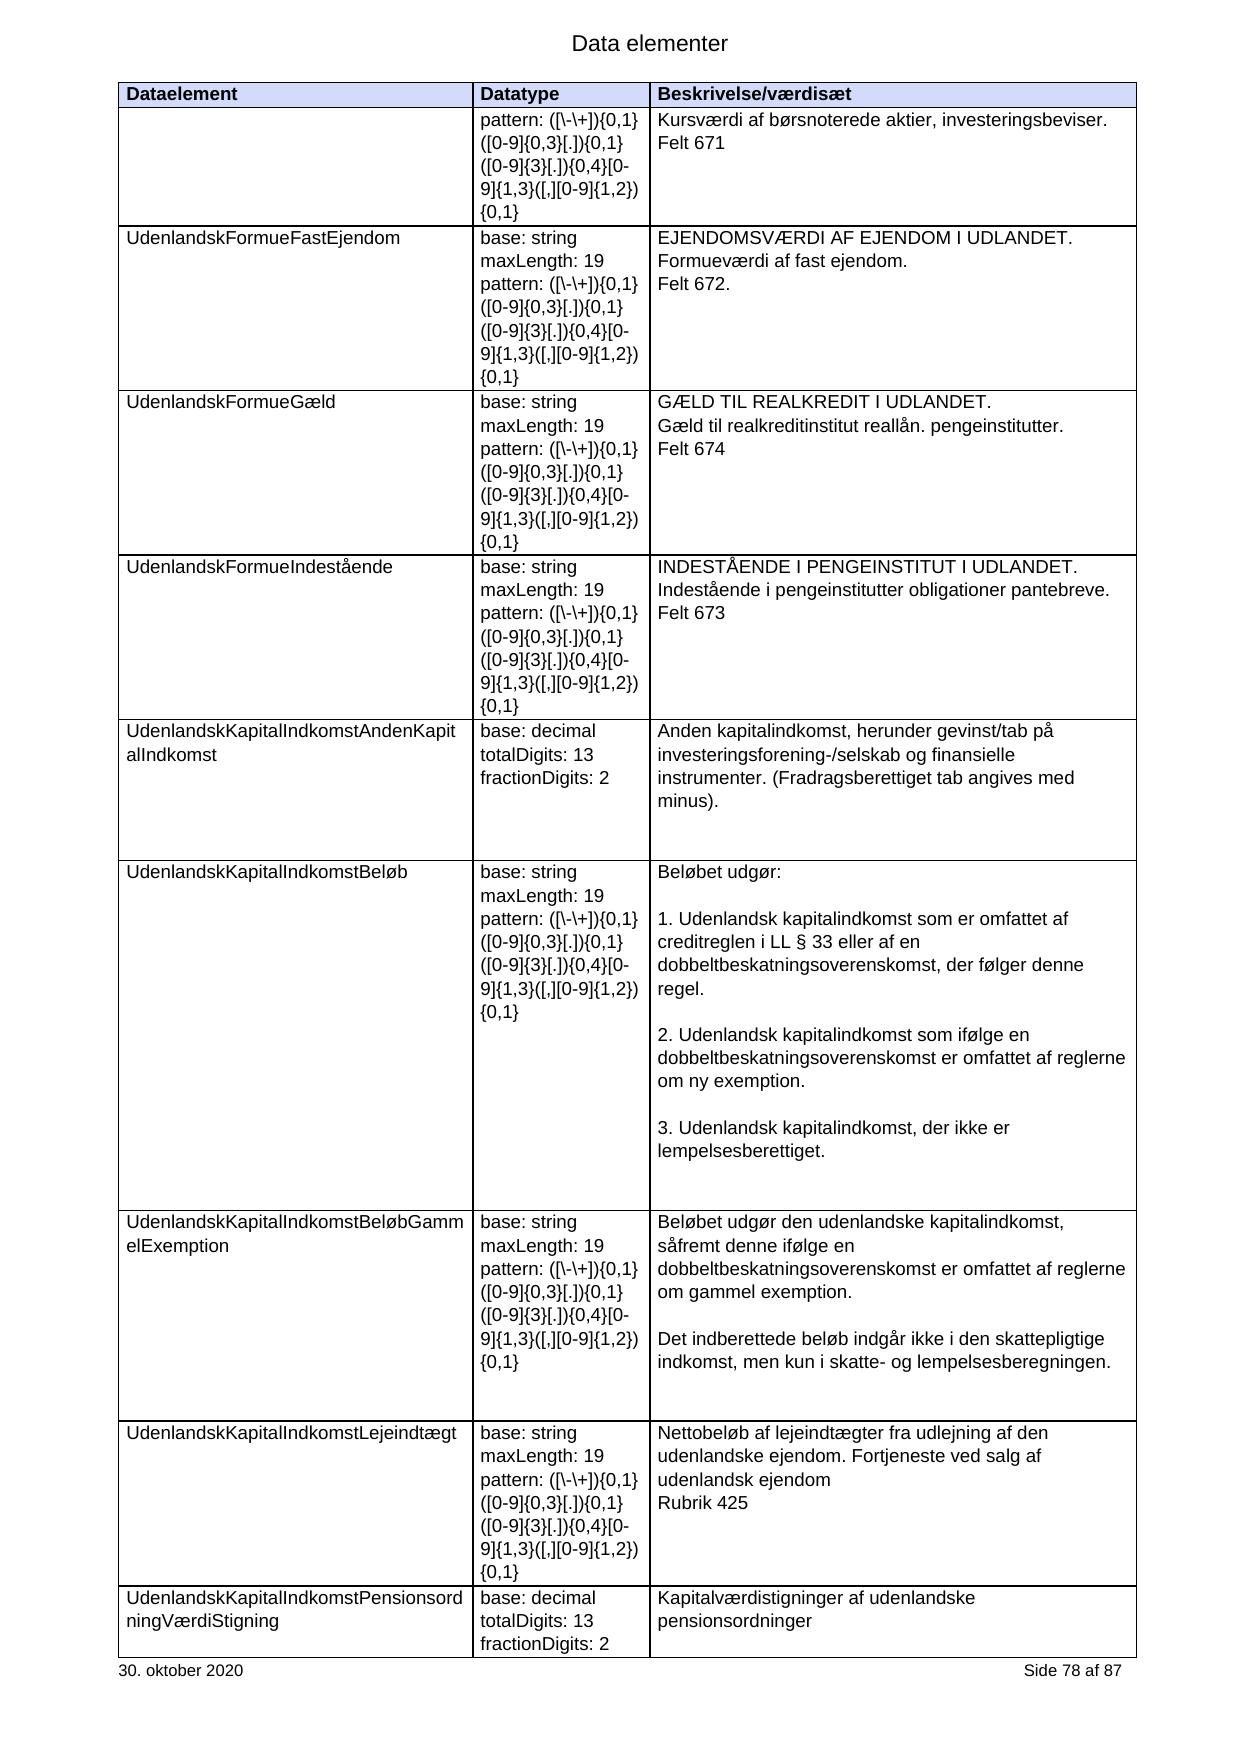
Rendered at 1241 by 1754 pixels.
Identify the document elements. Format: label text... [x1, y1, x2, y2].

table_cell base: decimal totalDigits: 13 fractionDigits: 2 [474, 720, 649, 860]
table_cell Beløbet udgør: 1. Udenlandsk kapitalindkomst som er omfattet af creditreglen i LL § 33 eller af en dobbeltbeskatningsoverenskomst, der følger denne regel. 2. Udenlandsk kapitalindkomst som ifølge en dobbeltbeskatningsoverenskomst er omfattet af reglerne om ny exemption. 3. Udenlandsk kapitalindkomst, der ikke er lempelsesberettiget. [651, 861, 1136, 1210]
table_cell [651, 108, 1136, 225]
table_header Datatype [474, 83, 649, 107]
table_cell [119, 1587, 472, 1657]
table_cell Anden kapitalindkomst, herunder gevinst/tab på investeringsforening-/selskab og finansielle instrumenter. (Fradragsberettiget tab angives med minus). [651, 720, 1136, 860]
table_cell UdenlandskKapitalIndkomstBeløb [119, 861, 472, 1210]
table_cell INDESTÅENDE I PENGEINSTITUT I UDLANDET. Indestående i pengeinstitutter obligationer pantebreve. Felt 673 [651, 556, 1136, 719]
table_cell UdenlandskKapitalIndkomstLejeindtægt [119, 1422, 472, 1585]
table_cell GÆLD TIL REALKREDIT I UDLANDET. Gæld til realkreditinstitut reallån. pengeinstitutter. Felt 674 [651, 391, 1136, 554]
table_cell base: string maxLength: 19 pattern: ([\-\+]){0,1}([0-9]{0,3}[.]){0,1}([0-9]{3}[.]){0,4}[0-9]{1,3}([,][0-9]{1,2}){0,1} [474, 227, 649, 389]
table_cell Nettobeløb af lejeindtægter fra udlejning af den udenlandske ejendom. Fortjeneste ved salg af udenlandsk ejendom Rubrik 425 [651, 1422, 1136, 1585]
table_cell base: string maxLength: 19 pattern: ([\-\+]){0,1}([0-9]{0,3}[.]){0,1}([0-9]{3}[.]){0,4}[0-9]{1,3}([,][0-9]{1,2}){0,1} [474, 1211, 649, 1420]
table_cell Beløbet udgør den udenlandske kapitalindkomst, såfremt denne ifølge en dobbeltbeskatningsoverenskomst er omfattet af reglerne om gammel exemption. Det indberettede beløb indgår ikke i den skattepligtige indkomst, men kun i skatte- og lempelsesberegningen. [651, 1211, 1136, 1420]
table_header Dataelement [119, 83, 472, 107]
table_cell base: string maxLength: 19 pattern: ([\-\+]){0,1}([0-9]{0,3}[.]){0,1}([0-9]{3}[.]){0,4}[0-9]{1,3}([,][0-9]{1,2}){0,1} [474, 1422, 649, 1585]
table_header Beskrivelse/værdisæt [651, 83, 1136, 107]
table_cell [651, 1587, 1136, 1657]
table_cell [119, 108, 472, 225]
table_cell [474, 108, 649, 225]
table_cell base: string maxLength: 19 pattern: ([\-\+]){0,1}([0-9]{0,3}[.]){0,1}([0-9]{3}[.]){0,4}[0-9]{1,3}([,][0-9]{1,2}){0,1} [474, 556, 649, 719]
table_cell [474, 1587, 649, 1657]
table_cell UdenlandskKapitalIndkomstAndenKapitalIndkomst [119, 720, 472, 860]
table_cell base: string maxLength: 19 pattern: ([\-\+]){0,1}([0-9]{0,3}[.]){0,1}([0-9]{3}[.]){0,4}[0-9]{1,3}([,][0-9]{1,2}){0,1} [474, 861, 649, 1210]
table_cell base: string maxLength: 19 pattern: ([\-\+]){0,1}([0-9]{0,3}[.]){0,1}([0-9]{3}[.]){0,4}[0-9]{1,3}([,][0-9]{1,2}){0,1} [474, 391, 649, 554]
table_cell UdenlandskKapitalIndkomstBeløbGammelExemption [119, 1211, 472, 1420]
table_cell EJENDOMSVÆRDI AF EJENDOM I UDLANDET. Formueværdi af fast ejendom. Felt 672. [651, 227, 1136, 389]
table_cell UdenlandskFormueFastEjendom [119, 227, 472, 389]
table_cell UdenlandskFormueIndestående [119, 556, 472, 719]
table_cell UdenlandskFormueGæld [119, 391, 472, 554]
